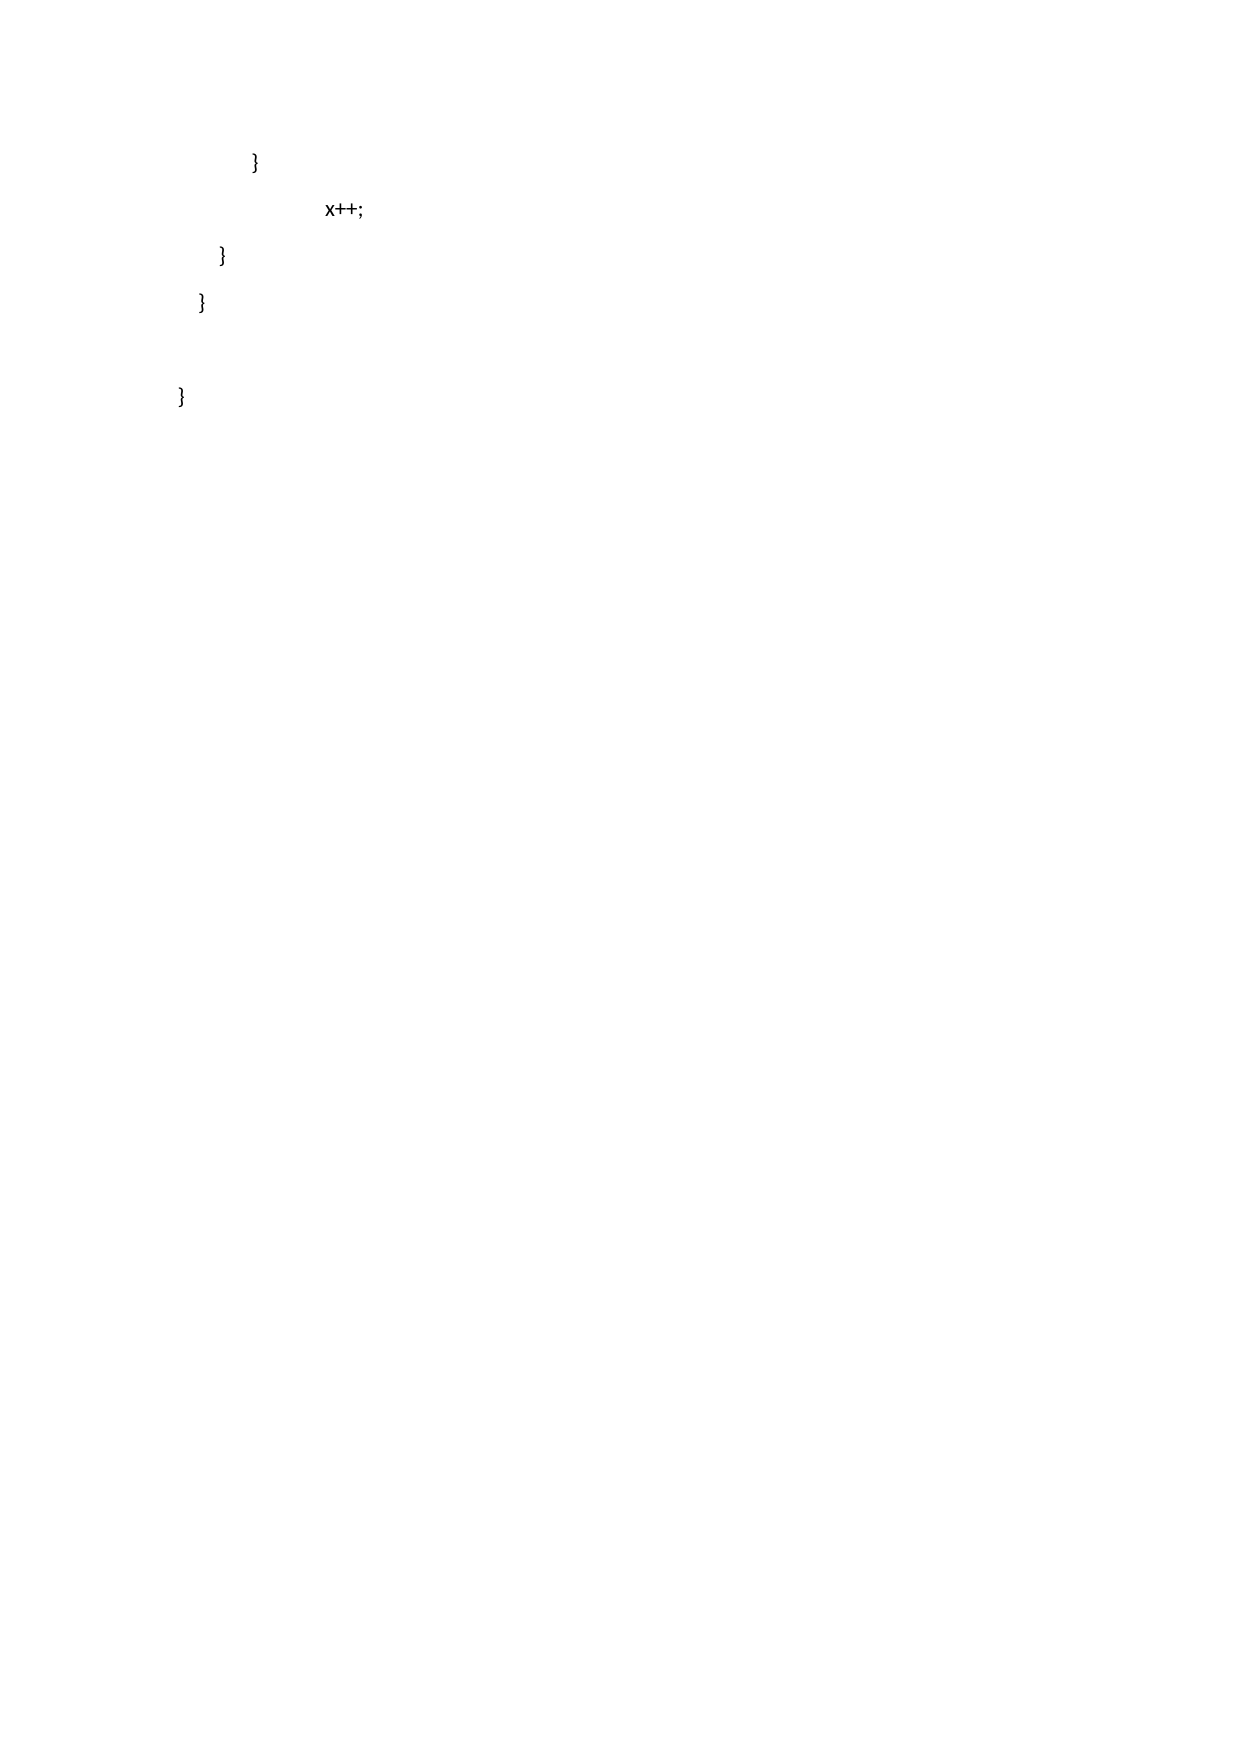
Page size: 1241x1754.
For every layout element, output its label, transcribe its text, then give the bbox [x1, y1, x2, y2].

text } [177, 288, 1063, 316]
text } [177, 148, 1063, 176]
text x++; [177, 194, 1063, 222]
text } [177, 241, 1063, 269]
text } [177, 382, 1063, 410]
